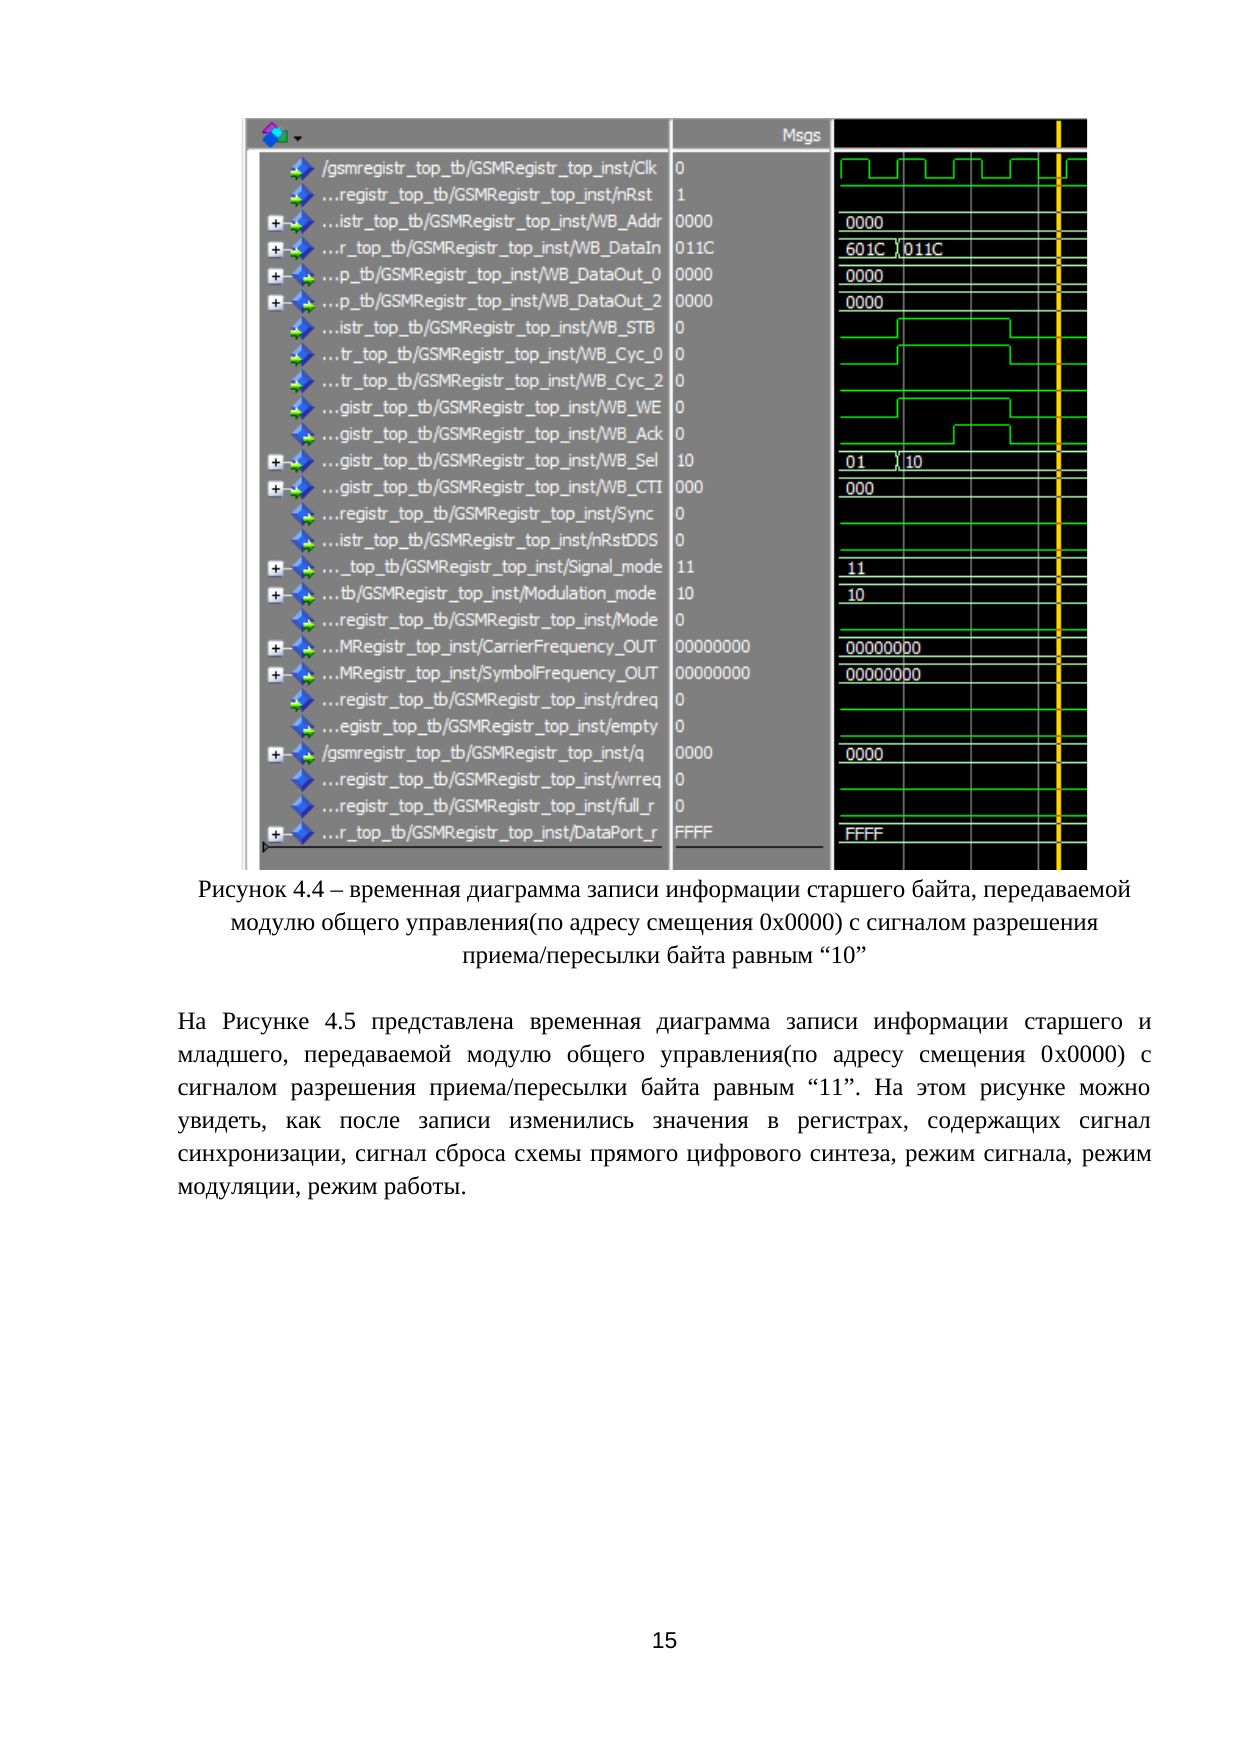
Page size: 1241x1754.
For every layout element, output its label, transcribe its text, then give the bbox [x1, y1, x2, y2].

text На Рисунке 4.5 представлена временная диаграмма записи информации старшего и младшего, передаваемой модулю общего управления(по адресу смещения 0x0000) с сигналом разрешения приема/пересылки байта равным “11”. На этом рисунке можно увидеть, как после записи изменились значения в регистрах, содержащих сигнал синхронизации, сигнал сброса схемы прямого цифрового синтеза, режим сигнала, режим модуляции, режим работы. [177, 1006, 1152, 1199]
text Рисунок 4.4 – временная диаграмма записи информации старшего байта, передаваемой модулю общего управления(по адресу смещения 0x0000) с сигналом разрешения приема/пересылки байта равным “10” [177, 874, 1152, 968]
picture [241, 118, 1088, 870]
